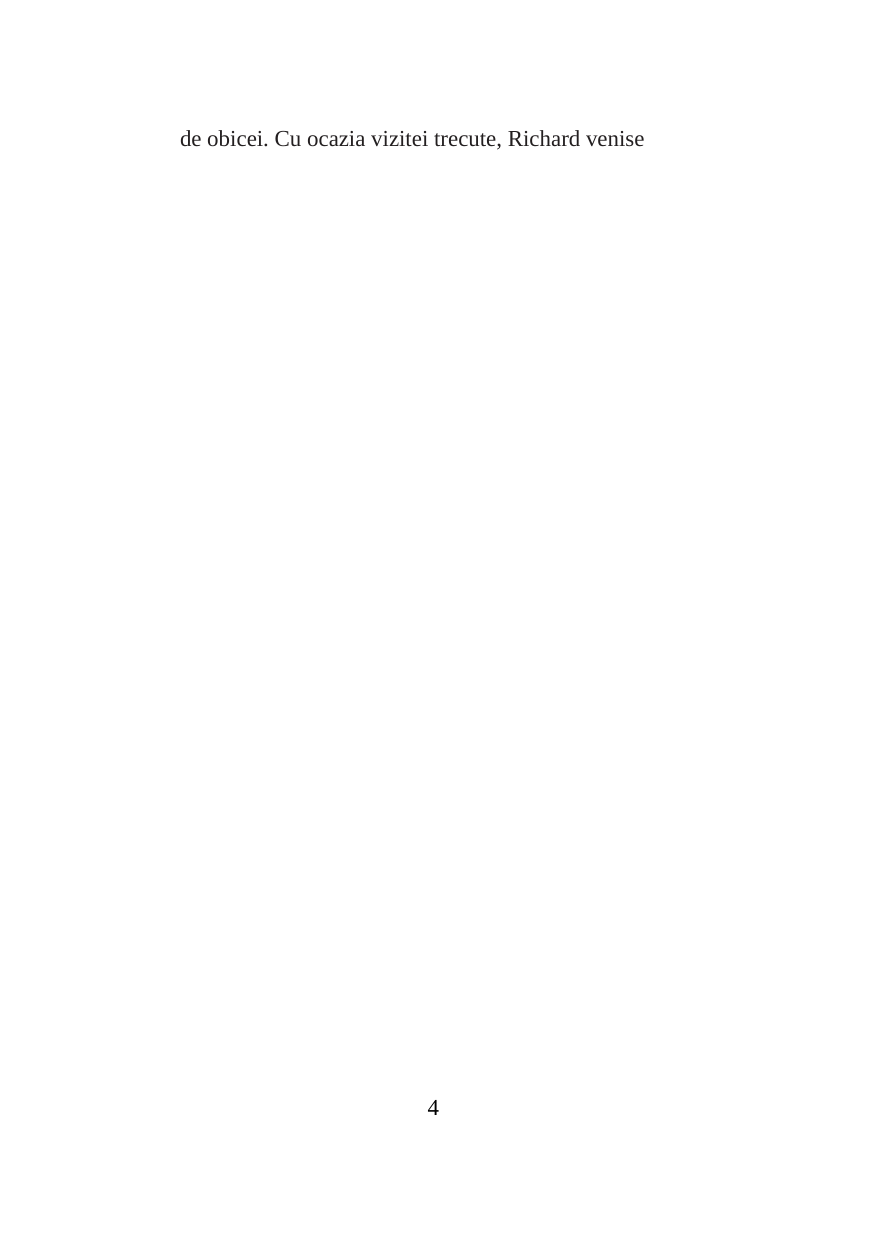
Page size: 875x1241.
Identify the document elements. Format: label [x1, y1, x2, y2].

text [180, 120, 696, 153]
